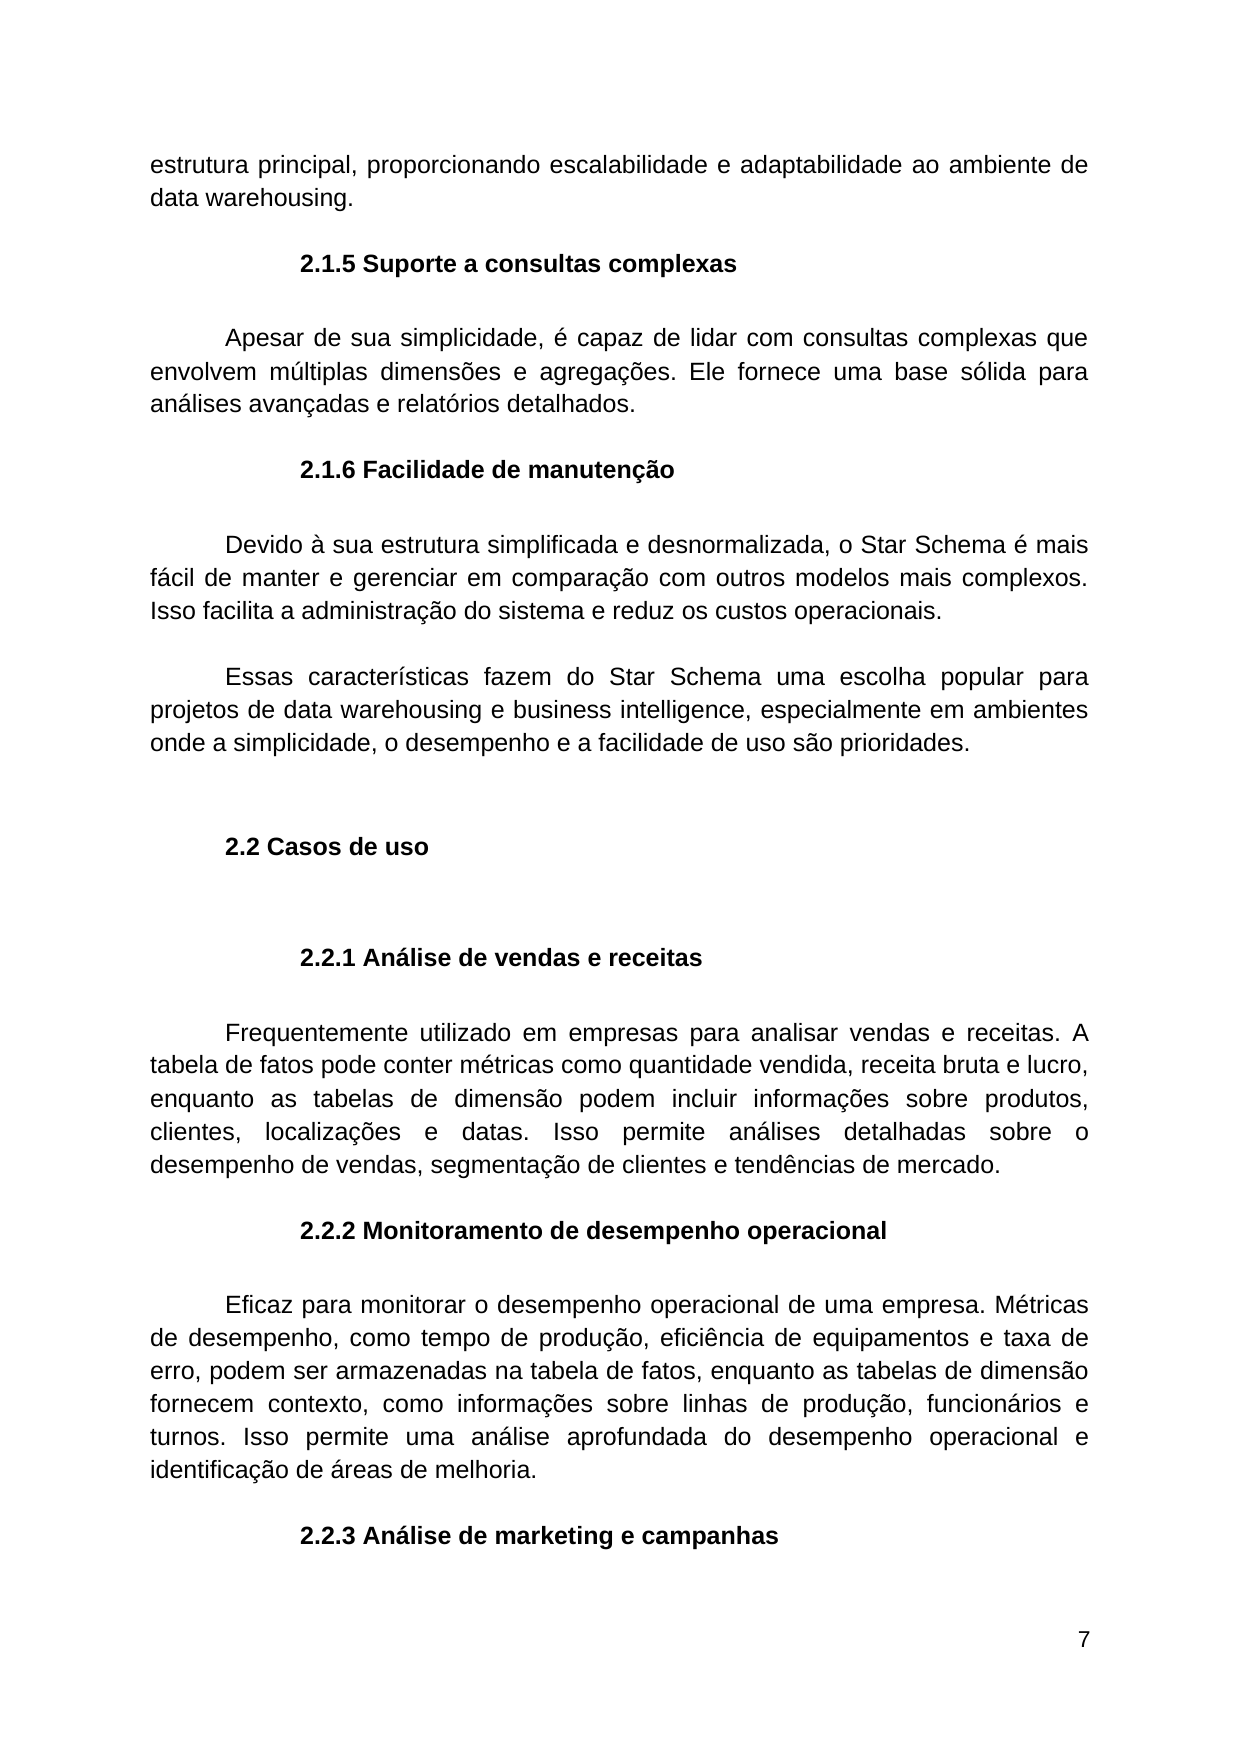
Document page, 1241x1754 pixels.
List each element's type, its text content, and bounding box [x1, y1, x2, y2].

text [150, 150, 1090, 212]
subtitle 2.2 Casos de uso [150, 832, 1090, 860]
text Frequentemente utilizado em empresas para analisar vendas e receitas. A tabela de fatos pode conter métricas como quantidade vendida, receita bruta e lucro, enquanto as tabelas de dimensão podem incluir informações sobre produtos, clientes, localizações e datas. Isso permite análises detalhadas sobre o desempenho de vendas, segmentação de clientes e tendências de mercado. [150, 1017, 1090, 1178]
text Devido à sua estrutura simplificada e desnormalizada, o Star Schema é mais fácil de manter e gerenciar em comparação com outros modelos mais complexos. Isso facilita a administração do sistema e reduz os custos operacionais. [150, 530, 1090, 625]
subtitle 2.2.1 Análise de vendas e receitas [225, 943, 1090, 972]
subtitle 2.2.2 Monitoramento de desempenho operacional [225, 1216, 1090, 1244]
text Essas características fazem do Star Schema uma escolha popular para projetos de data warehousing e business intelligence, especialmente em ambientes onde a simplicidade, o desempenho e a facilidade de uso são prioridades. [150, 662, 1090, 757]
subtitle 2.1.6 Facilidade de manutenção [225, 456, 1090, 484]
subtitle 2.2.3 Análise de marketing e campanhas [225, 1521, 1090, 1550]
text Apesar de sua simplicidade, é capaz de lidar com consultas complexas que envolvem múltiplas dimensões e agregações. Ele fornece uma base sólida para análises avançadas e relatórios detalhados. [150, 323, 1090, 418]
subtitle 2.1.5 Suporte a consultas complexas [225, 249, 1090, 278]
text Eficaz para monitorar o desempenho operacional de uma empresa. Métricas de desempenho, como tempo de produção, eficiência de equipamentos e taxa de erro, podem ser armazenadas na tabela de fatos, enquanto as tabelas de dimensão fornecem contexto, como informações sobre linhas de produção, funcionários e turnos. Isso permite uma análise aprofundada do desempenho operacional e identificação de áreas de melhoria. [150, 1290, 1090, 1484]
